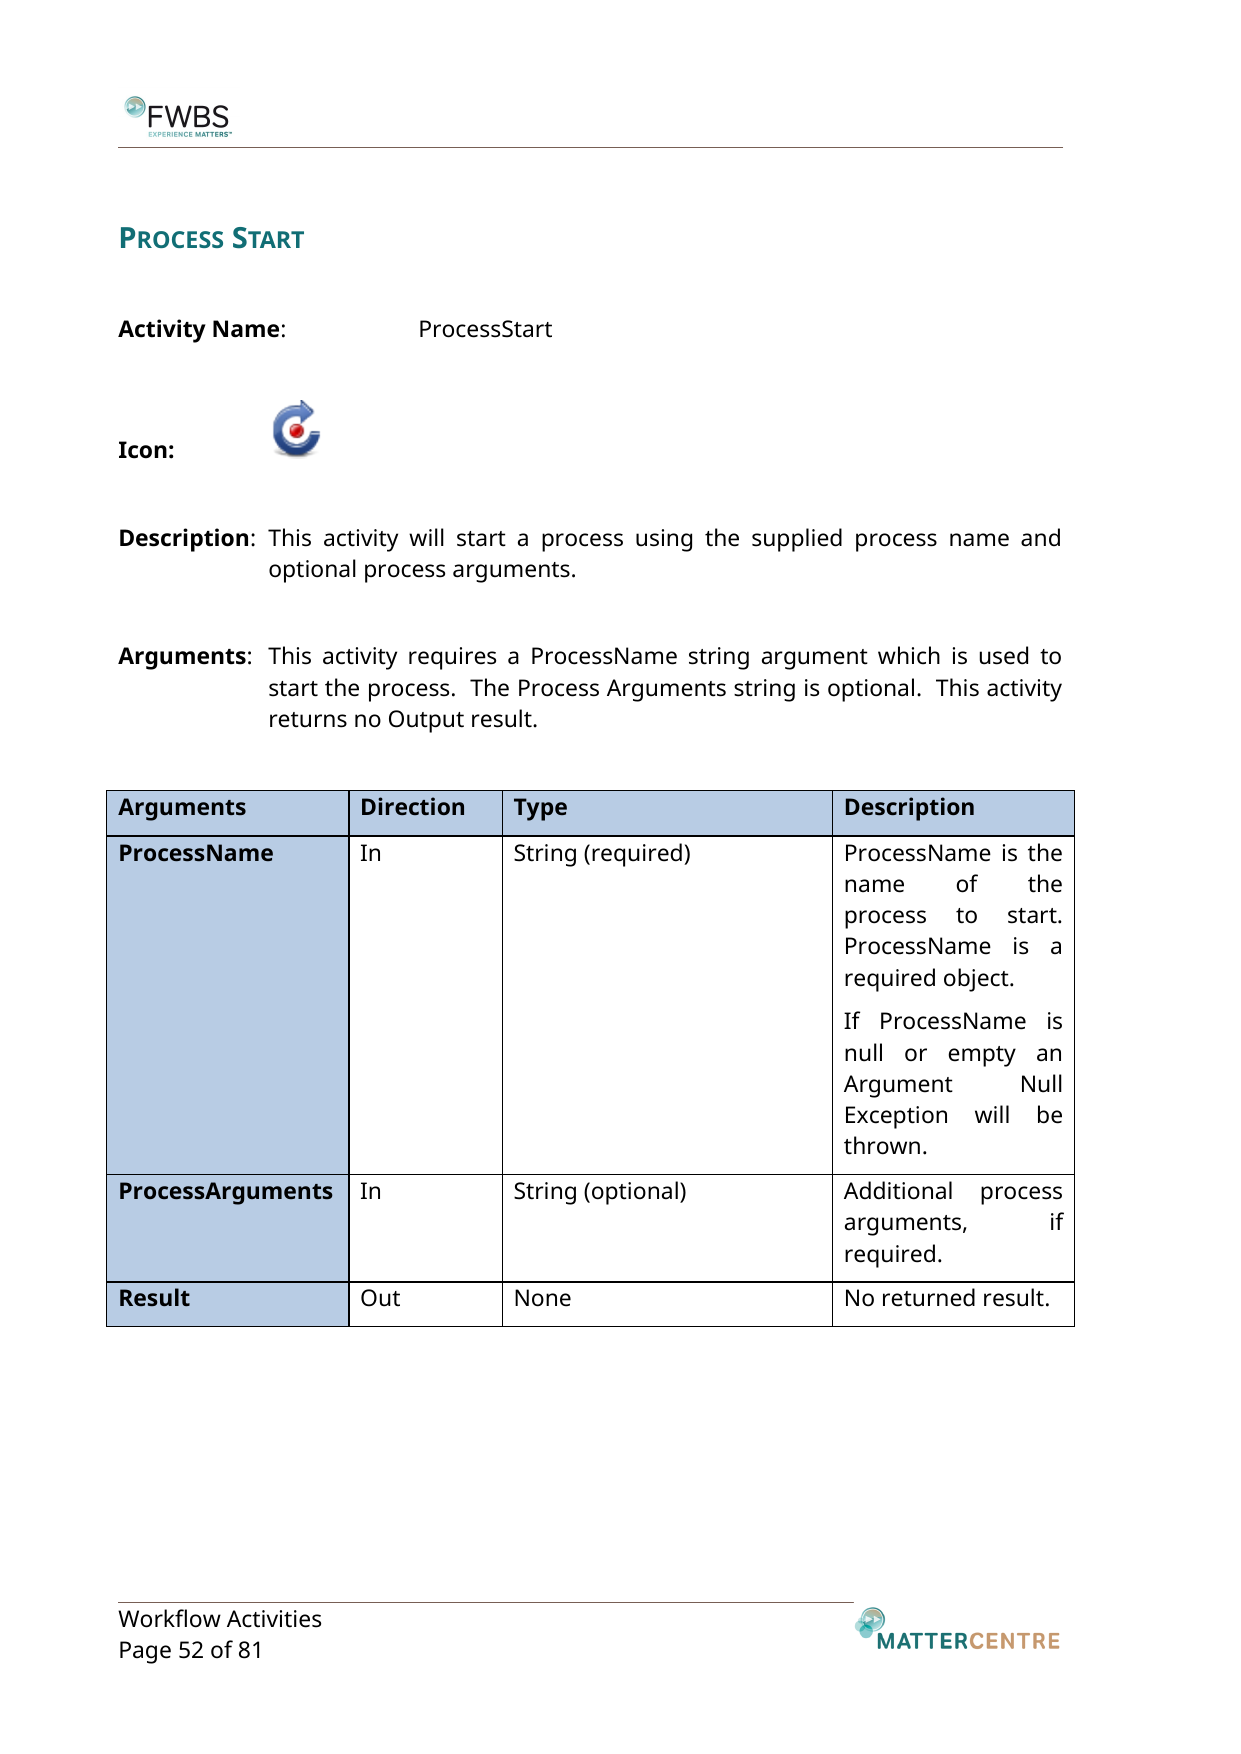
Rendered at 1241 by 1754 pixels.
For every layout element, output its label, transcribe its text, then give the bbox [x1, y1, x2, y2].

table_cell ProcessName is the name of the process to start. ProcessName is a required object. If ProcessName is null or empty an Argument Null Exception will be thrown. [833, 837, 1074, 1174]
table_header Direction [350, 791, 502, 835]
table_cell String (optional) [503, 1175, 832, 1281]
table_header Type [503, 791, 832, 835]
text Icon: [118, 401, 1063, 465]
table_header Arguments [107, 791, 348, 835]
text Activity Name: ProcessStart [118, 313, 1063, 344]
text Description: This activity will start a process using the supplied process name and optional process arguments. [118, 521, 1063, 584]
picture [118, 87, 241, 146]
table_cell Out [350, 1283, 502, 1326]
picture [268, 400, 326, 459]
table_cell No returned result. [833, 1283, 1074, 1326]
table_cell In [350, 837, 502, 1174]
table_cell ProcessName [107, 837, 348, 1174]
table_cell Additional process arguments, if required. [833, 1175, 1074, 1281]
table_cell ProcessArguments [107, 1175, 348, 1281]
table_cell In [350, 1175, 502, 1281]
subtitle Process Start [118, 217, 1063, 257]
table_cell String (required) [503, 837, 832, 1174]
table_header Description [833, 791, 1074, 835]
picture [853, 1602, 1064, 1659]
table_cell None [503, 1283, 832, 1326]
table_cell Result [107, 1283, 348, 1326]
text Arguments: This activity requires a ProcessName string argument which is used to start the process. The Process Arguments string is optional. This activity returns no Output result. [118, 640, 1063, 734]
